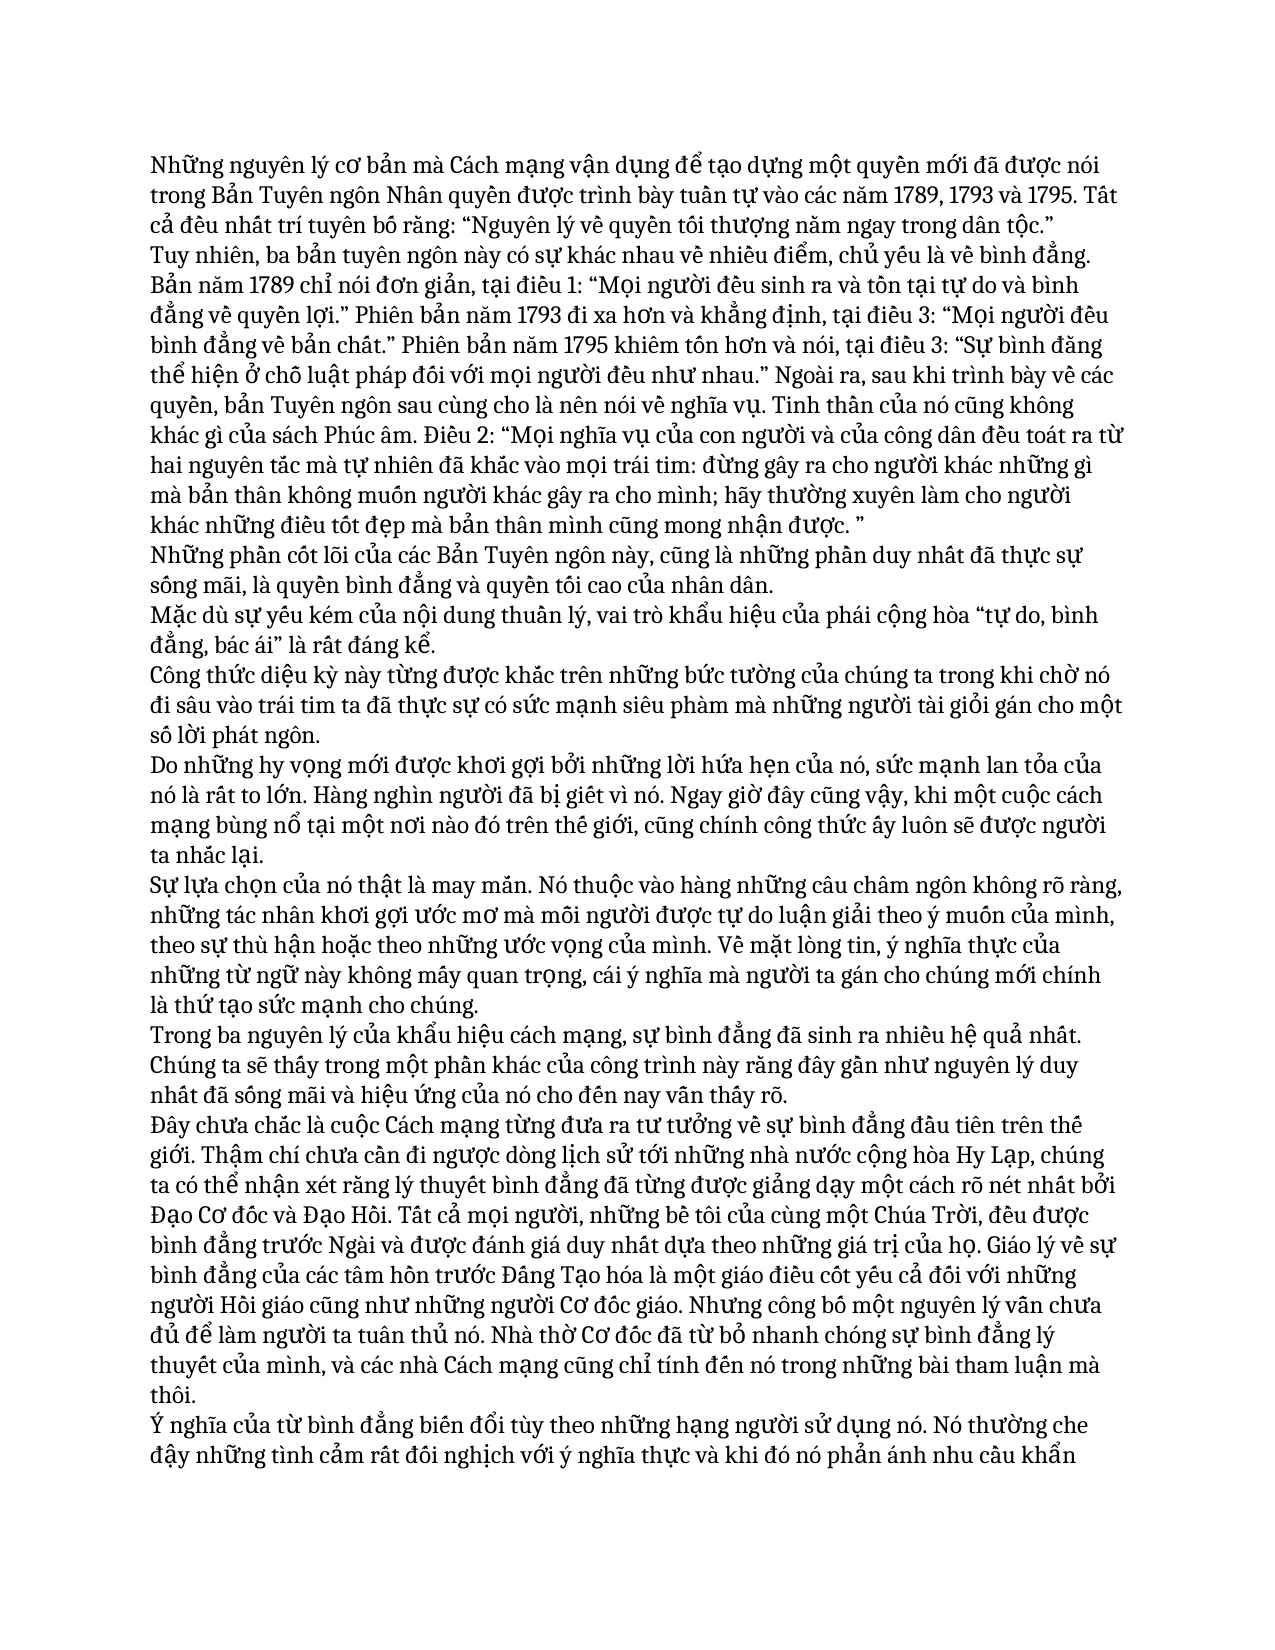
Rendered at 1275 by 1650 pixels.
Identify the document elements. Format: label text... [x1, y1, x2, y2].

text Do những hy vọng mới được khơi gợi bởi những lời hứa hẹn của nó, sức mạnh lan tỏa của nó là rất to lớn. Hàng nghìn người đã bị giết vì nó. Ngay giờ đây cũng vậy, khi một cuộc cách mạng bùng nổ tại một nơi nào đó trên thế giới, cũng chính công thức ấy luôn sẽ được người ta nhắc lại. [150, 750, 1125, 870]
text Sự lựa chọn của nó thật là may mắn. Nó thuộc vào hàng những câu châm ngôn không rõ ràng, những tác nhân khơi gợi ước mơ mà mỗi người được tự do luận giải theo ý muốn của mình, theo sự thù hận hoặc theo những ước vọng của mình. Về mặt lòng tin, ý nghĩa thực của những từ ngữ này không mấy quan trọng, cái ý nghĩa mà người ta gán cho chúng mới chính là thứ tạo sức mạnh cho chúng. [150, 870, 1125, 1020]
text Những phần cốt lõi của các Bản Tuyên ngôn này, cũng là những phần duy nhất đã thực sự sống mãi, là quyền bình đẳng và quyền tối cao của nhân dân. [150, 540, 1125, 600]
text Những nguyên lý cơ bản mà Cách mạng vận dụng để tạo dựng một quyền mới đã được nói trong Bản Tuyên ngôn Nhân quyền được trình bày tuần tự vào các năm 1789, 1793 và 1795. Tất cả đều nhất trí tuyên bố rằng: “Nguyên lý về quyền tối thượng nằm ngay trong dân tộc.” [150, 150, 1125, 240]
text Công thức diệu kỳ này từng được khắc trên những bức tường của chúng ta trong khi chờ nó đi sâu vào trái tim ta đã thực sự có sức mạnh siêu phàm mà những người tài giỏi gán cho một số lời phát ngôn. [150, 660, 1125, 750]
text Đây chưa chắc là cuộc Cách mạng từng đưa ra tư tưởng về sự bình đẳng đầu tiên trên thế giới. Thậm chí chưa cần đi ngược dòng lịch sử tới những nhà nước cộng hòa Hy Lạp, chúng ta có thể nhận xét rằng lý thuyết bình đẳng đã từng được giảng dạy một cách rõ nét nhất bởi Đạo Cơ đốc và Đạo Hồi. Tất cả mọi người, những bề tôi của cùng một Chúa Trời, đều được bình đẳng trước Ngài và được đánh giá duy nhất dựa theo những giá trị của họ. Giáo lý về sự bình đẳng của các tâm hồn trước Đấng Tạo hóa là một giáo điều cốt yếu cả đối với những người Hồi giáo cũng như những người Cơ đốc giáo. Nhưng công bố một nguyên lý vẫn chưa đủ để làm người ta tuân thủ nó. Nhà thờ Cơ đốc đã từ bỏ nhanh chóng sự bình đẳng lý thuyết của mình, và các nhà Cách mạng cũng chỉ tính đến nó trong những bài tham luận mà thôi. [150, 1110, 1125, 1410]
text Mặc dù sự yếu kém của nội dung thuần lý, vai trò khẩu hiệu của phái cộng hòa “tự do, bình đẳng, bác ái” là rất đáng kể. [150, 600, 1125, 660]
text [150, 1410, 1125, 1470]
text Tuy nhiên, ba bản tuyên ngôn này có sự khác nhau về nhiều điểm, chủ yếu là về bình đẳng. Bản năm 1789 chỉ nói đơn giản, tại điều 1: “Mọi người đều sinh ra và tồn tại tự do và bình đẳng về quyền lợi.” Phiên bản năm 1793 đi xa hơn và khẳng định, tại điều 3: “Mọi người đều bình đẳng về bản chất.” Phiên bản năm 1795 khiêm tốn hơn và nói, tại điều 3: “Sự bình đằng thể hiện ở chỗ luật pháp đối với mọi người đều như nhau.” Ngoài ra, sau khi trình bày về các quyền, bản Tuyên ngôn sau cùng cho là nên nói về nghĩa vụ. Tinh thần của nó cũng không khác gì của sách Phúc âm. Điều 2: “Mọi nghĩa vụ của con người và của công dân đều toát ra từ hai nguyên tắc mà tự nhiên đã khắc vào mọi trái tim: đừng gây ra cho người khác những gì mà bản thân không muốn người khác gây ra cho mình; hãy thường xuyên làm cho người khác những điều tốt đẹp mà bản thân mình cũng mong nhận được. ” [150, 240, 1125, 540]
text Trong ba nguyên lý của khẩu hiệu cách mạng, sự bình đẳng đã sinh ra nhiều hệ quả nhất. Chúng ta sẽ thấy trong một phần khác của công trình này rằng đây gần như nguyên lý duy nhất đã sống mãi và hiệu ứng của nó cho đến nay vẫn thấy rõ. [150, 1020, 1125, 1110]
